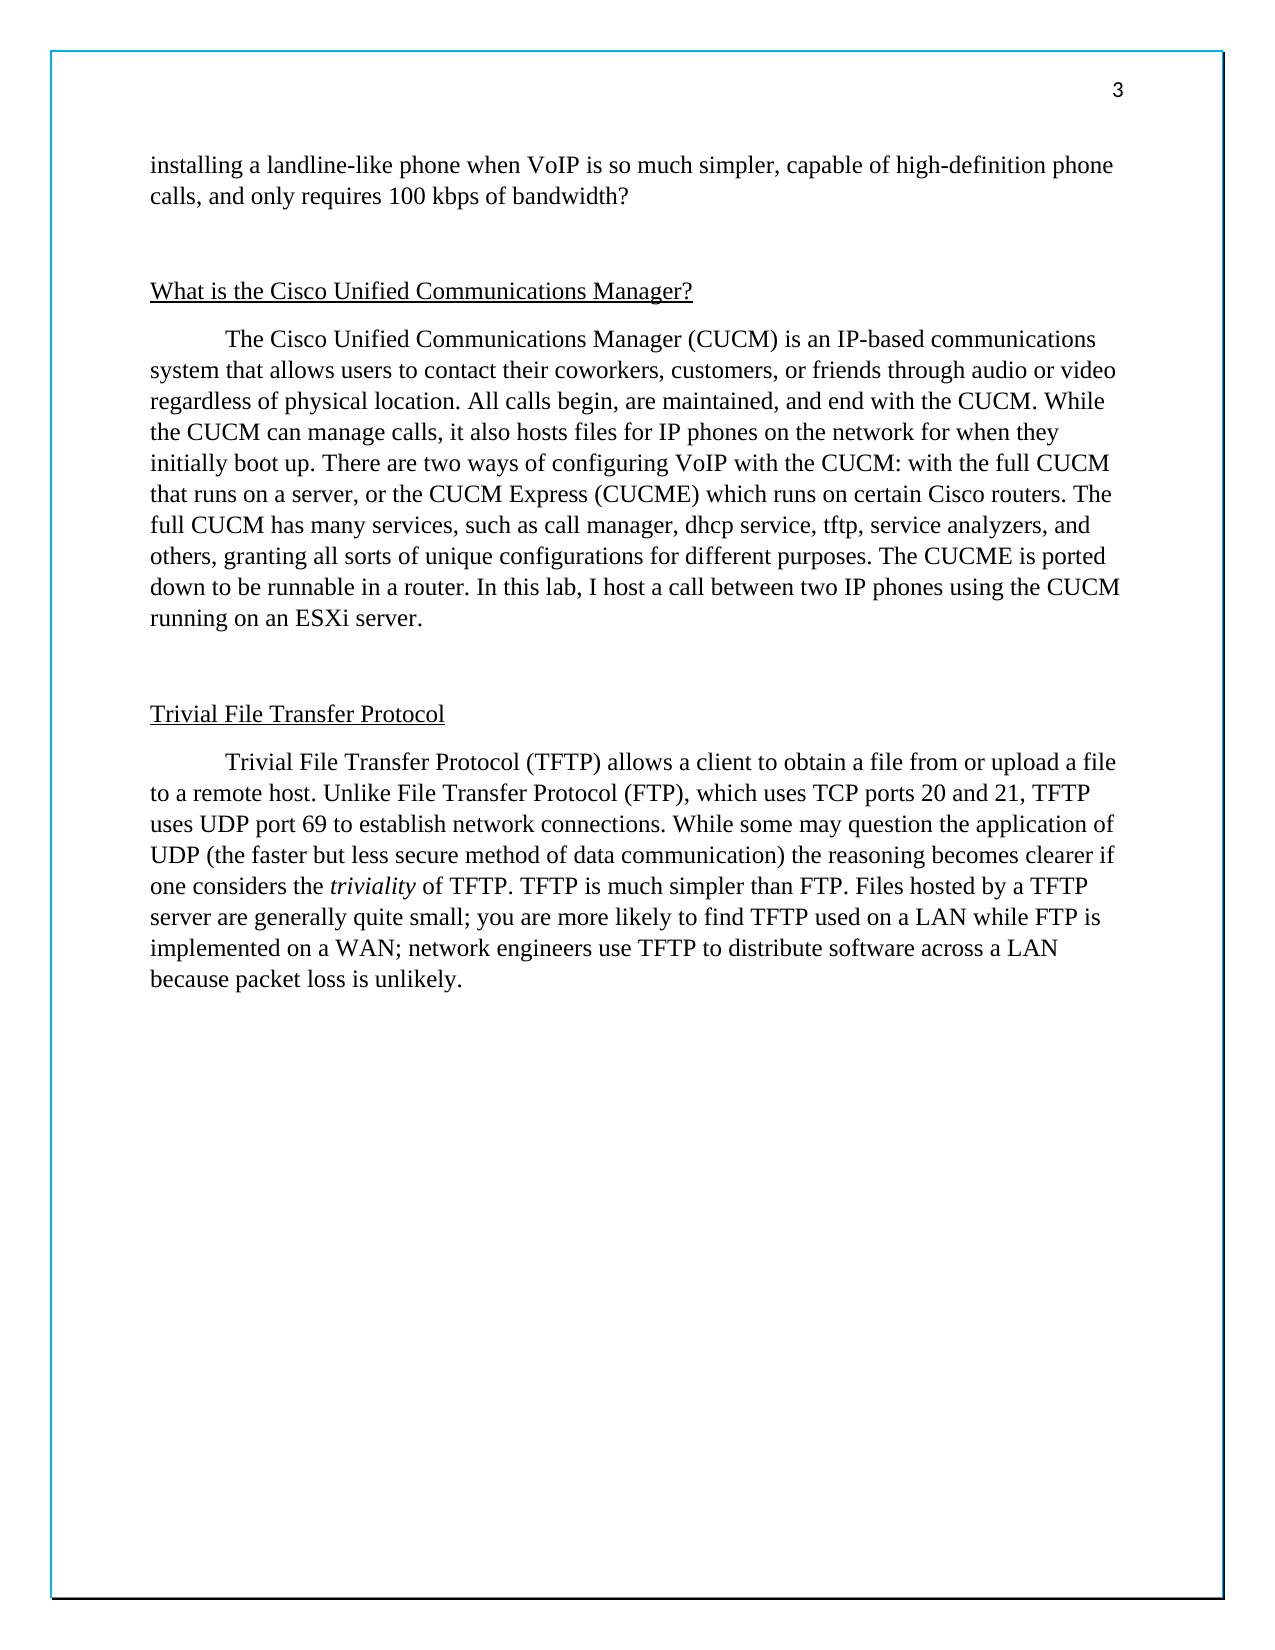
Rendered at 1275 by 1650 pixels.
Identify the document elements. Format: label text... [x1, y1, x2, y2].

text What is the Cisco Unified Communications Manager? [150, 276, 1123, 305]
text Trivial File Transfer Protocol [150, 699, 1123, 728]
text The Cisco Unified Communications Manager (CUCM) is an IP-based communications system that allows users to contact their coworkers, customers, or friends through audio or video regardless of physical location. All calls begin, are maintained, and end with the CUCM. While the CUCM can manage calls, it also hosts files for IP phones on the network for when they initially boot up. There are two ways of configuring VoIP with the CUCM: with the full CUCM that runs on a server, or the CUCM Express (CUCME) which runs on certain Cisco routers. The full CUCM has many services, such as call manager, dhcp service, tftp, service analyzers, and others, granting all sorts of unique configurations for different purposes. The CUCME is ported down to be runnable in a router. In this lab, I host a call between two IP phones using the CUCM running on an ESXi server. [150, 324, 1123, 632]
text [150, 150, 1123, 210]
text Trivial File Transfer Protocol (TFTP) allows a client to obtain a file from or upload a file to a remote host. Unlike File Transfer Protocol (FTP), which uses TCP ports 20 and 21, TFTP uses UDP port 69 to establish network connections. While some may question the application of UDP (the faster but less secure method of data communication) the reasoning becomes clearer if one considers the triviality of TFTP. TFTP is much simpler than FTP. Files hosted by a TFTP server are generally quite small; you are more likely to find TFTP used on a LAN while FTP is implemented on a WAN; network engineers use TFTP to distribute software across a LAN because packet loss is unlikely. [150, 747, 1123, 993]
